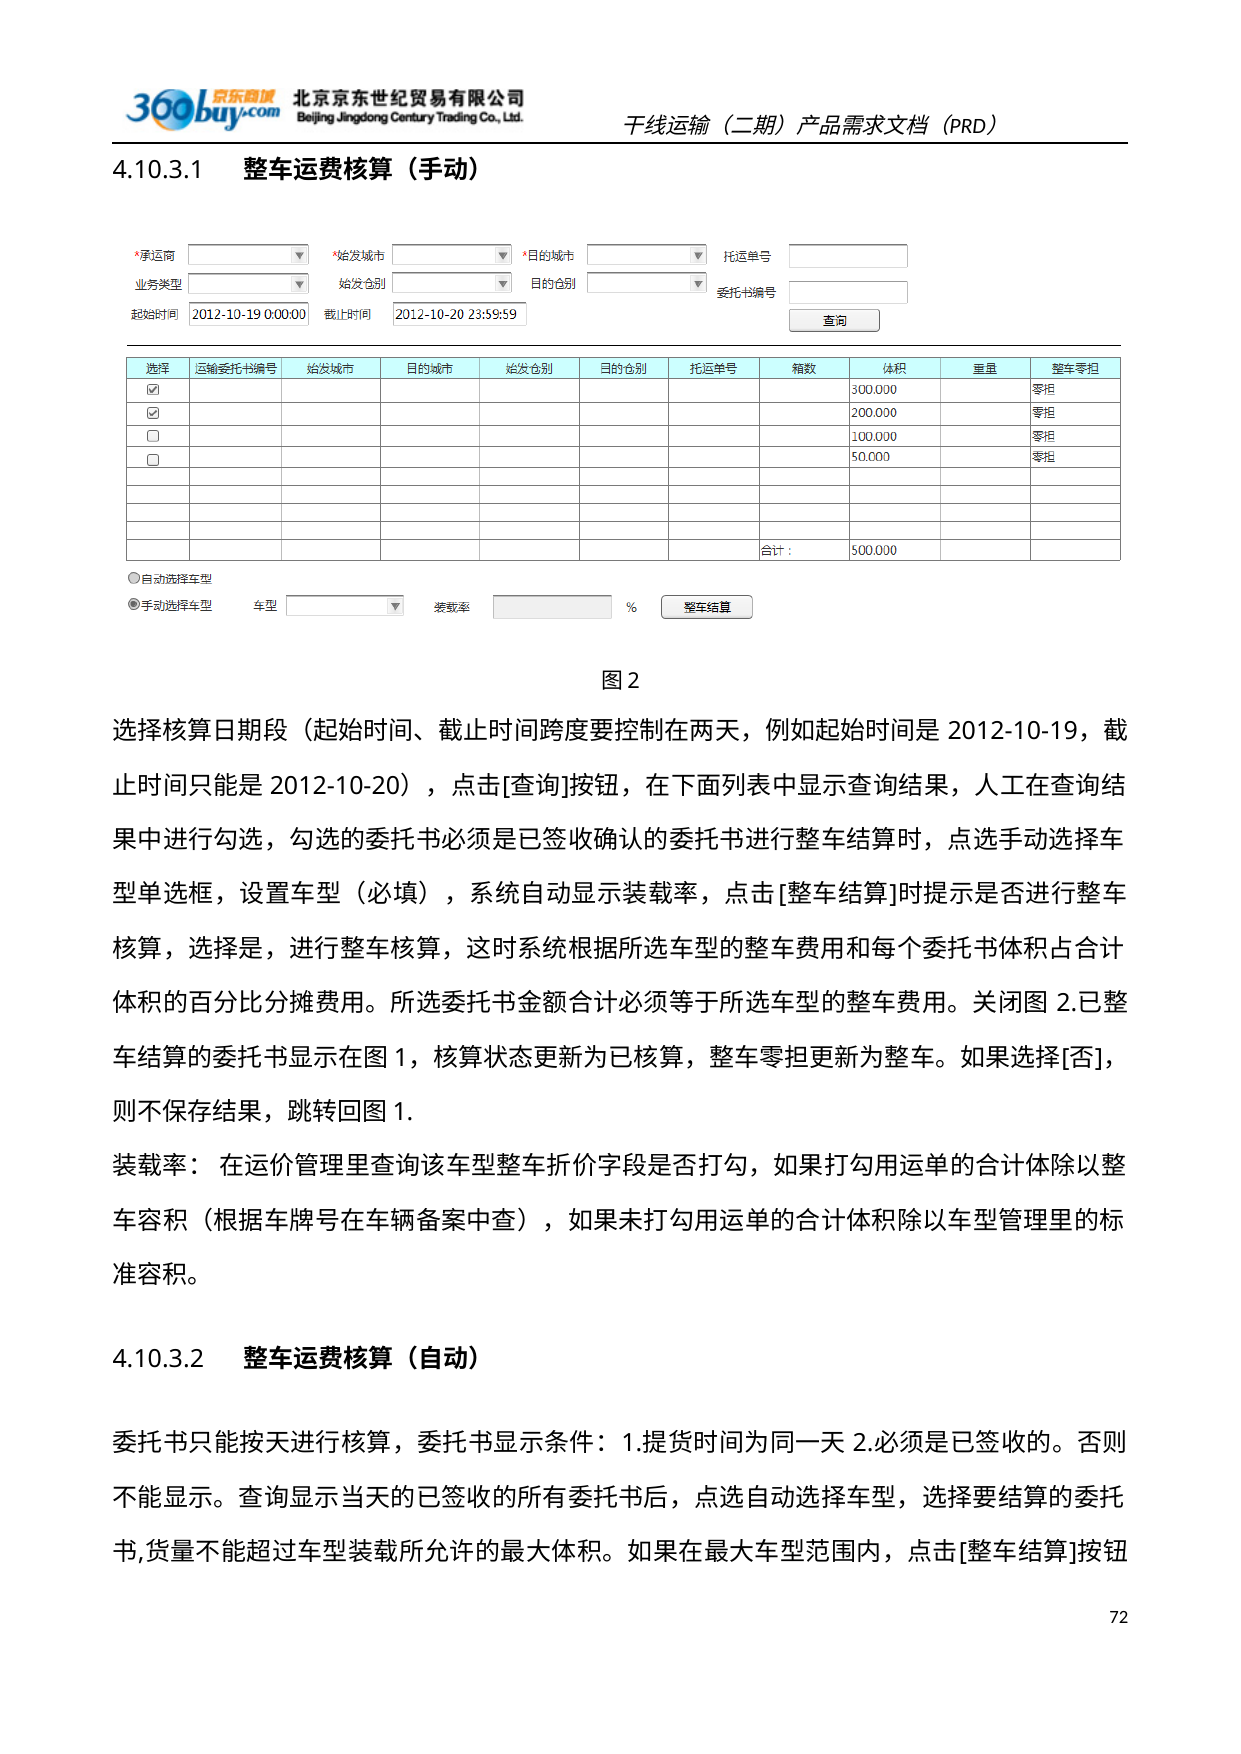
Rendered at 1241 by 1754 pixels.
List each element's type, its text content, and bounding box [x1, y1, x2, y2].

text 选择核算日期段（起始时间、截止时间跨度要控制在两天，例如起始时间是2012-10-19，截止时间只能是2012-10-20），点击[查询]按钮，在下面列表中显示查询结果，人工在查询结果中进行勾选，勾选的委托书必须是已签收确认的委托书进行整车结算时，点选手动选择车型单选框，设置车型（必填），系统自动显示装载率，点击[整车结算]时提示是否进行整车核算，选择是，进行整车核算，这时系统根据所选车型的整车费用和每个委托书体积占合计体积的百分比分摊费用。所选委托书金额合计必须等于所选车型的整车费用。关闭图2.已整车结算的委托书显示在图1，核算状态更新为已核算，整车零担更新为整车。如果选择[否]，则不保存结果，跳转回图1. [112, 711, 1128, 1128]
text 装载率： 在运价管理里查询该车型整车折价字段是否打勾，如果打勾用运单的合计体除以整车容积（根据车牌号在车辆备案中查），如果未打勾用运单的合计体积除以车型管理里的标准容积。 [112, 1146, 1128, 1291]
picture [112, 88, 528, 134]
subtitle 整车运费核算（手动） [112, 150, 1128, 186]
subtitle 整车运费核算（自动） [112, 1338, 1128, 1374]
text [112, 1423, 1128, 1568]
picture [112, 234, 1128, 650]
text 图2 [112, 663, 1128, 695]
